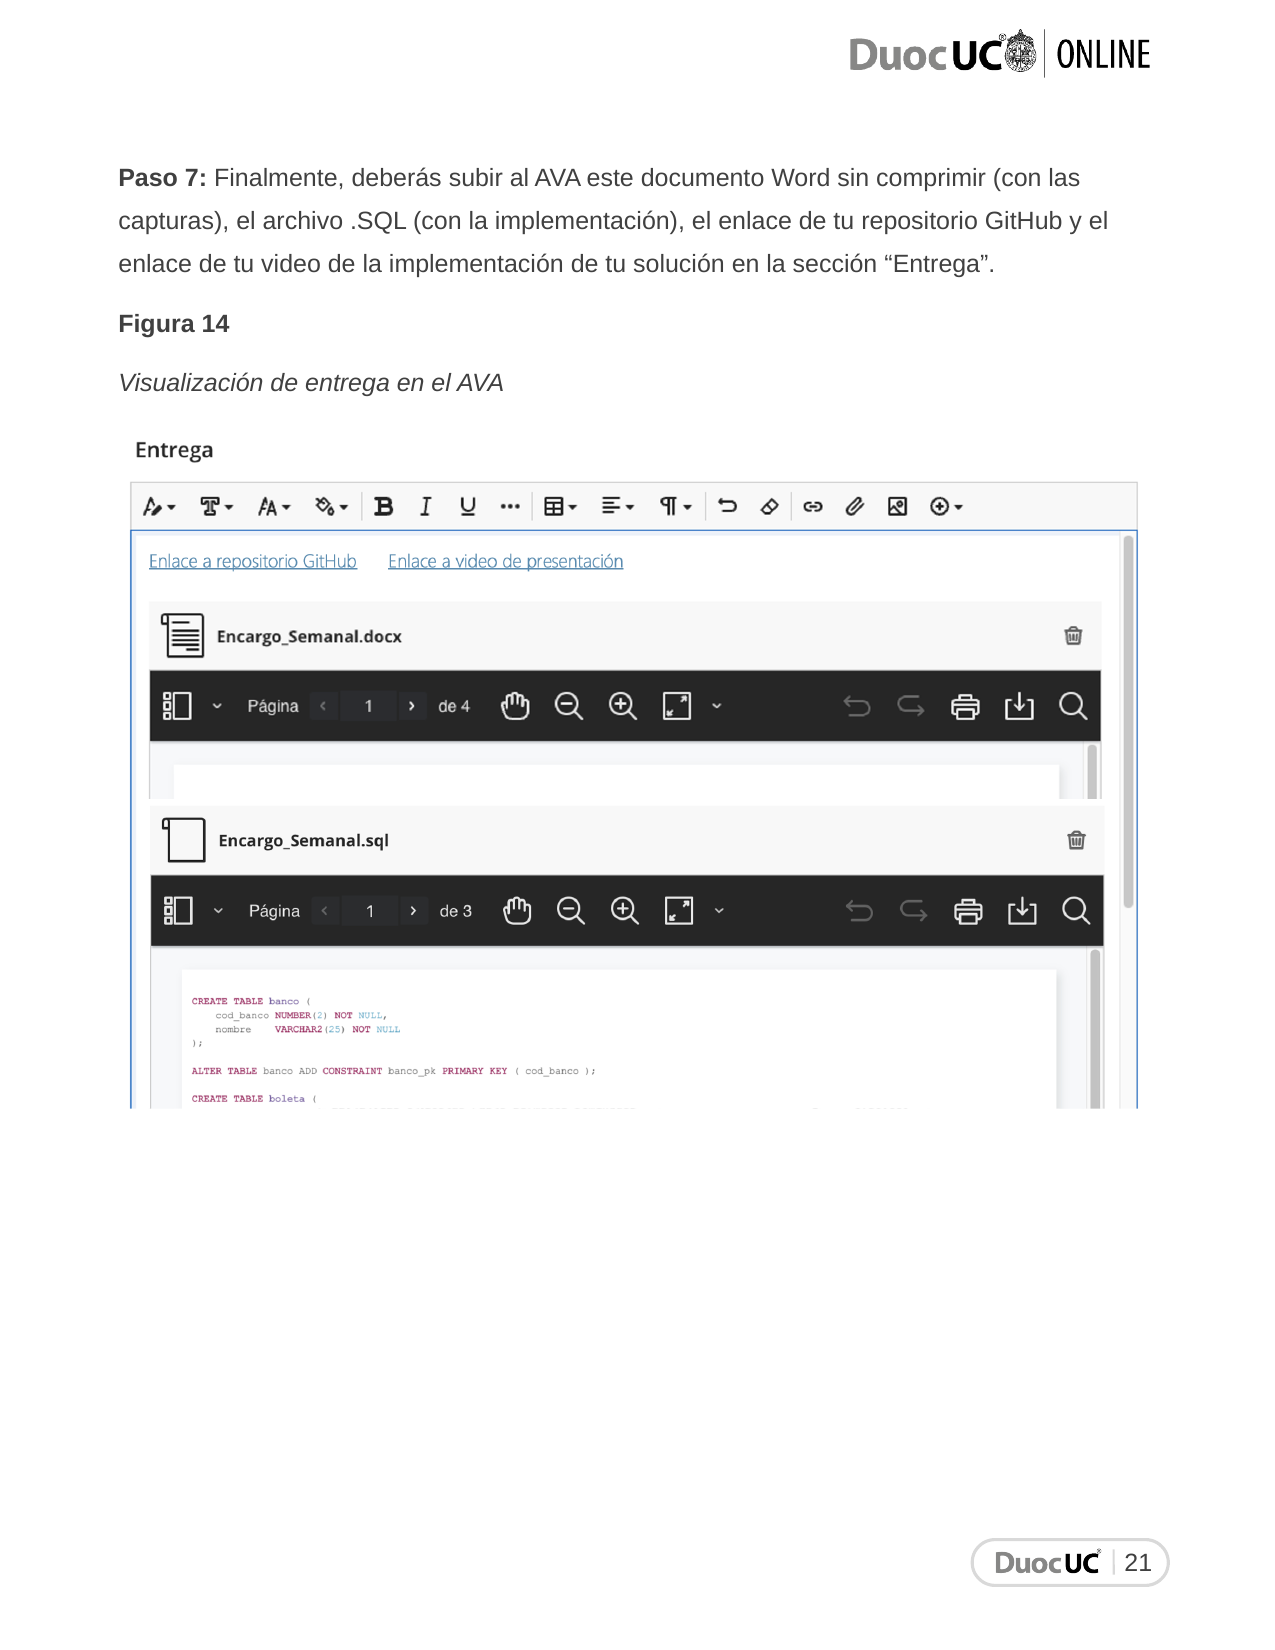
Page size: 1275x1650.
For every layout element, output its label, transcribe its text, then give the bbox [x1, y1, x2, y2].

text Paso 7: Finalmente, deberás subir al AVA este documento Word sin comprimir (con las capturas), el archivo .SQL (con la implementación), el enlace de tu repositorio GitHub y el enlace de tu video de la implementación de tu solución en la sección “Entrega”. [118, 162, 1152, 277]
text Figura 14 [118, 308, 1152, 337]
picture [118, 428, 1152, 1110]
picture [830, 3, 1170, 96]
picture [982, 1542, 1115, 1583]
text Visualización de entrega en el AVA [118, 368, 1152, 397]
